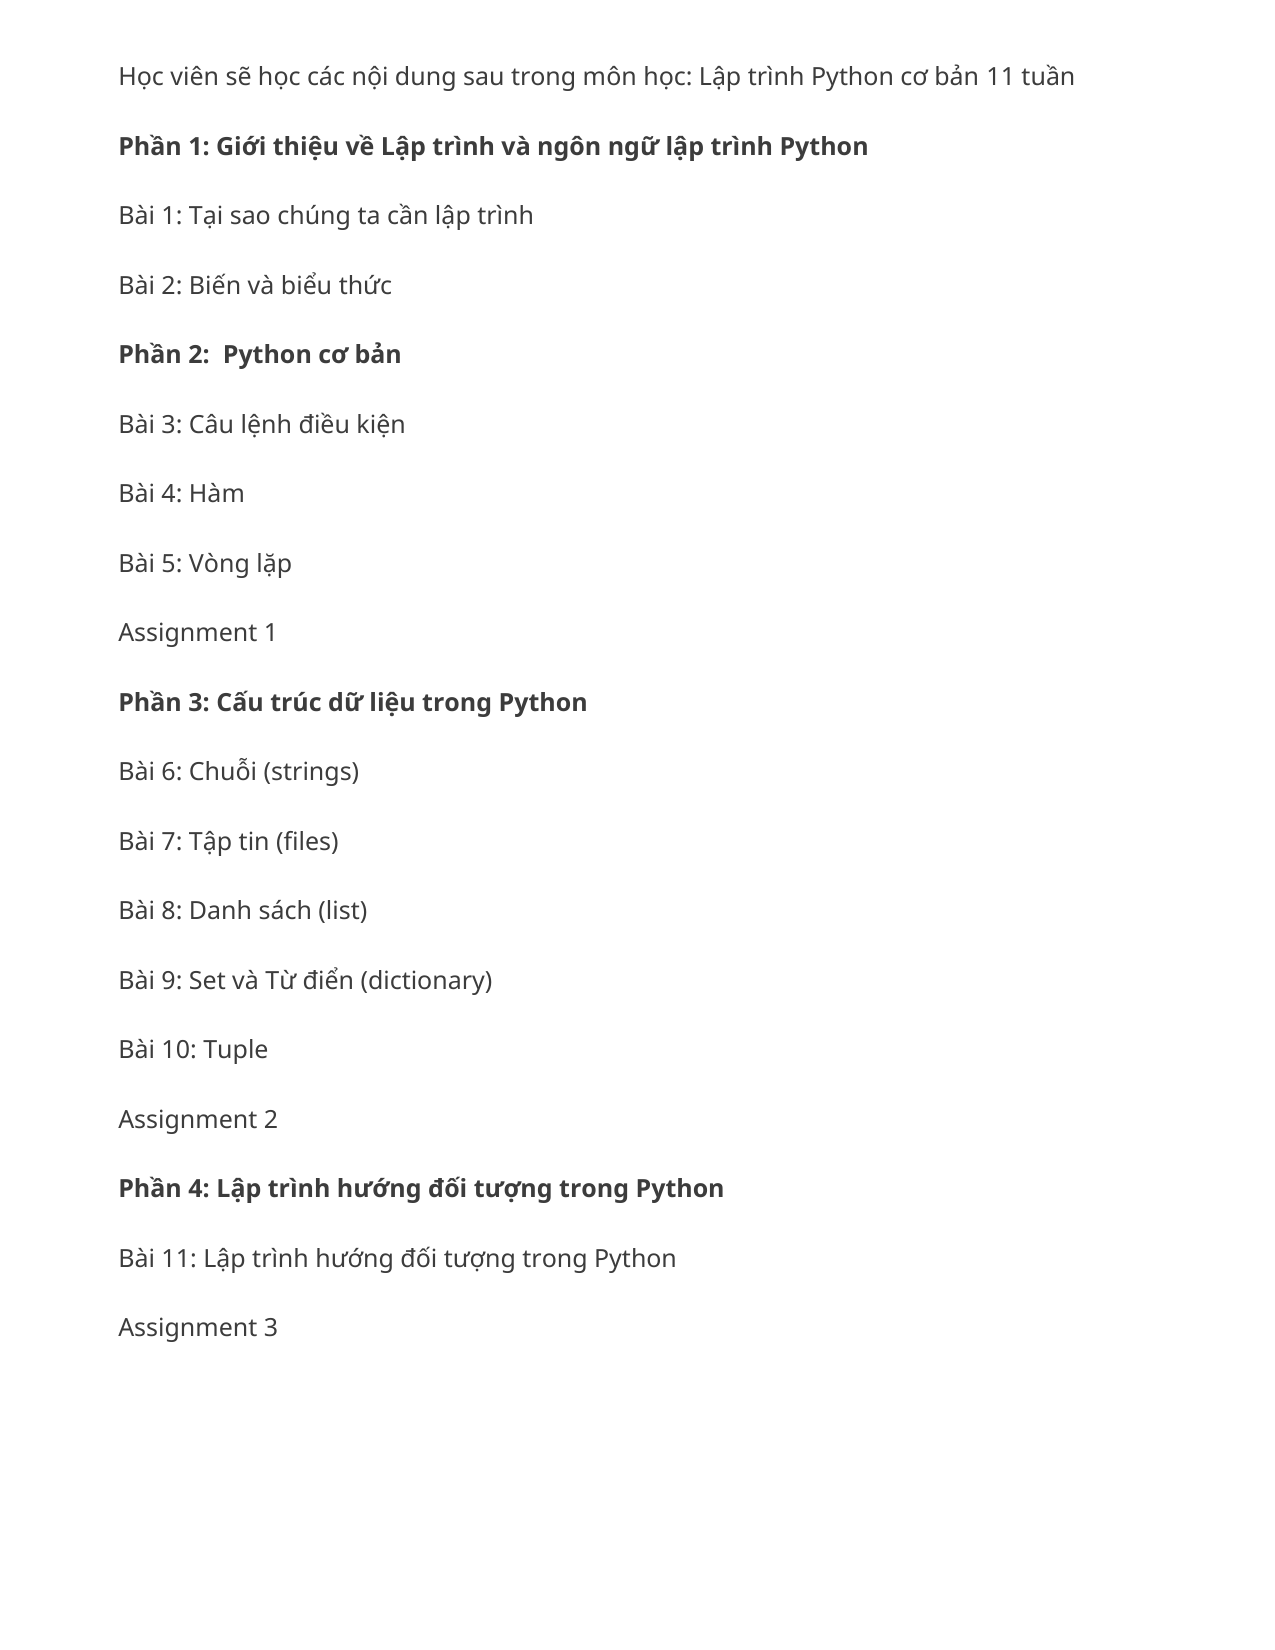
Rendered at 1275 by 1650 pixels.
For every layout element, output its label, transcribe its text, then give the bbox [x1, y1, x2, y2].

text Phần 2: Python cơ bản [118, 337, 1198, 371]
text Bài 4: Hàm [118, 476, 1198, 510]
text Bài 5: Vòng lặp [118, 545, 1198, 579]
text Bài 9: Set và Từ điển (dictionary) [118, 962, 1198, 996]
text Assignment 1 [118, 615, 1198, 649]
text Bài 2: Biến và biểu thức [118, 267, 1198, 302]
text Bài 3: Câu lệnh điều kiện [118, 406, 1198, 441]
text Bài 11: Lập trình hướng đối tượng trong Python [118, 1240, 1198, 1274]
text Bài 7: Tập tin (files) [118, 823, 1198, 857]
text Assignment 3 [118, 1310, 1198, 1344]
text Bài 6: Chuỗi (strings) [118, 754, 1198, 788]
text Assignment 2 [118, 1101, 1198, 1135]
text Phần 4: Lập trình hướng đối tượng trong Python [118, 1171, 1198, 1205]
text Học viên sẽ học các nội dung sau trong môn học: Lập trình Python cơ bản 11 tuần [118, 59, 1198, 93]
text Bài 1: Tại sao chúng ta cần lập trình [118, 198, 1198, 232]
text Bài 10: Tuple [118, 1032, 1198, 1066]
text Phần 3: Cấu trúc dữ liệu trong Python [118, 684, 1198, 718]
text Bài 8: Danh sách (list) [118, 893, 1198, 927]
text Phần 1: Giới thiệu về Lập trình và ngôn ngữ lập trình Python [118, 128, 1198, 163]
